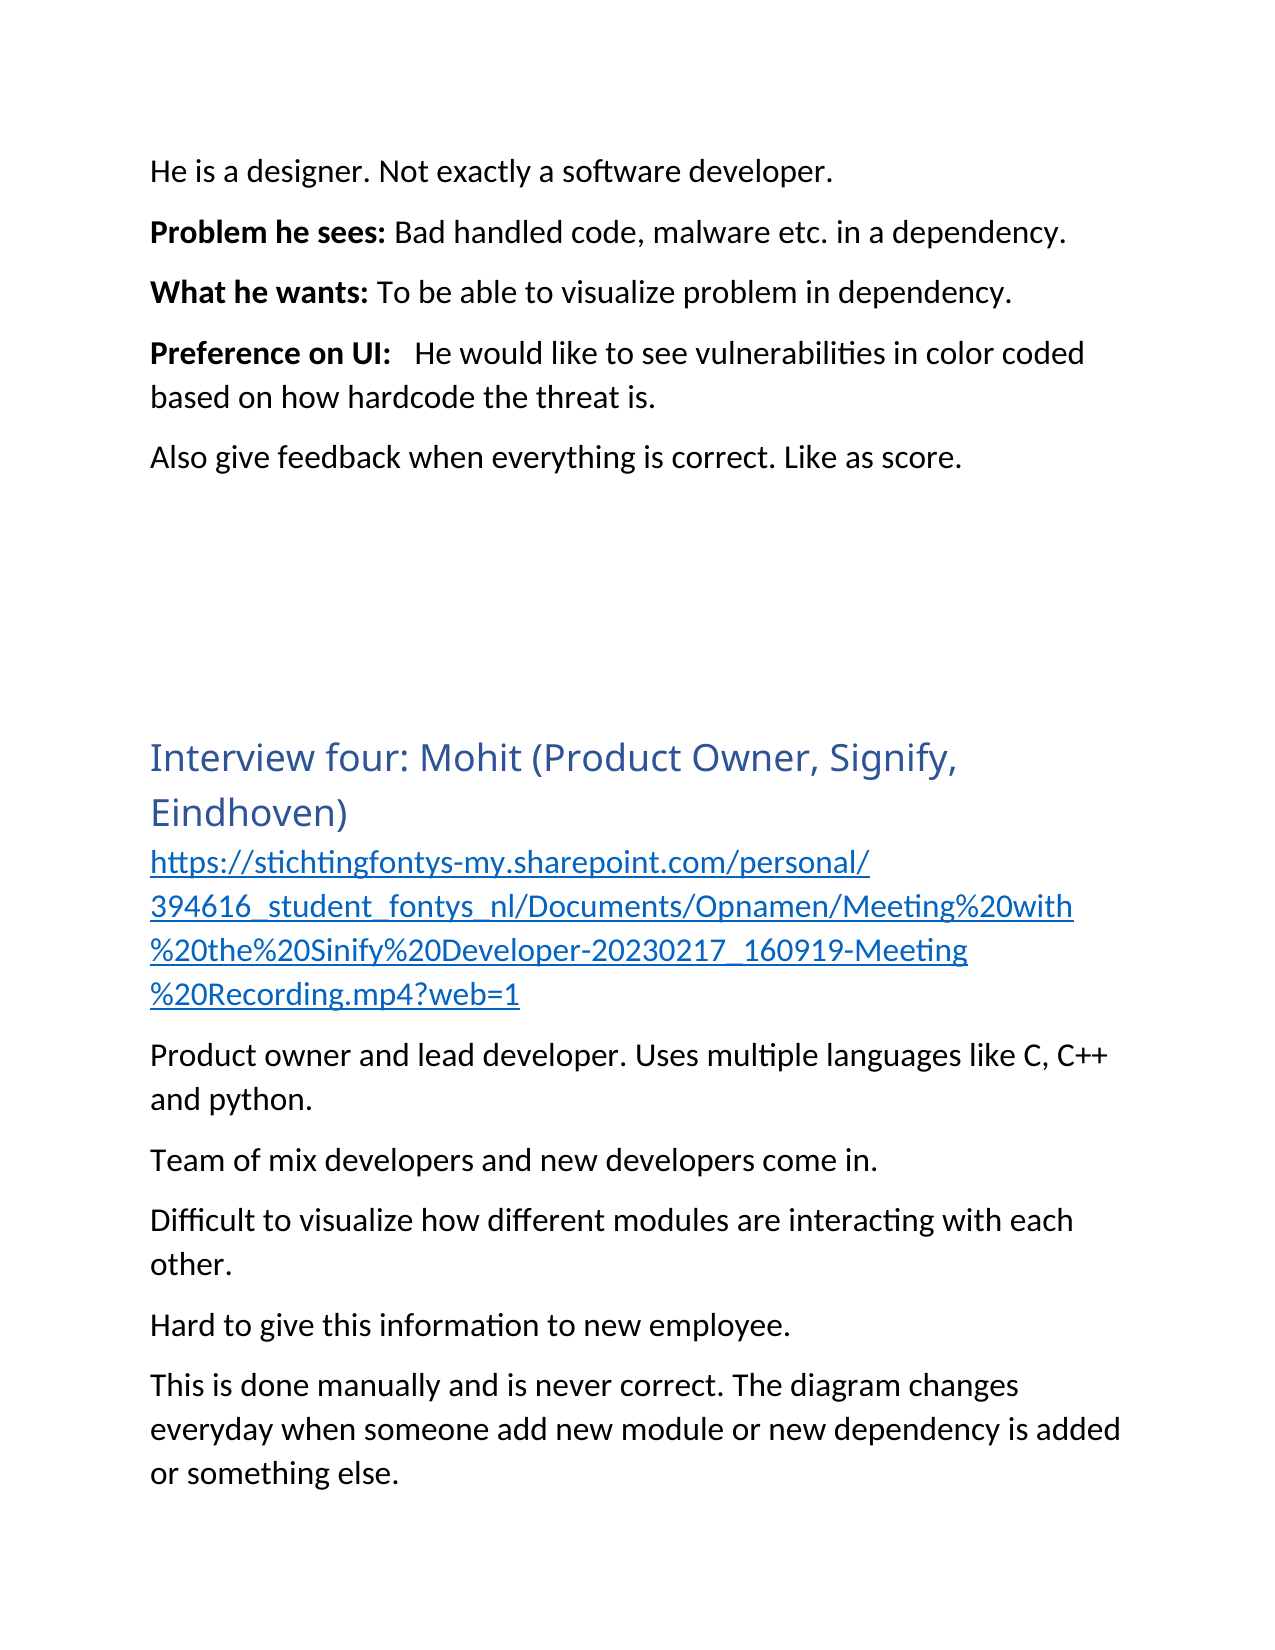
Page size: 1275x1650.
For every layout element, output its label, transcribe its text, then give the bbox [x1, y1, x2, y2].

text https://stichtingfontys-my.sharepoint.com/personal/394616_student_fontys_nl/Documents/Opnamen/Meeting%20with%20the%20Sinify%20Developer-20230217_160919-Meeting%20Recording.mp4?web=1 [150, 842, 1125, 1014]
text Problem he sees: Bad handled code, malware etc. in a dependency. [150, 211, 1125, 251]
text This is done manually and is never correct. The diagram changes everyday when someone add new module or new dependency is added or something else. [150, 1364, 1125, 1493]
text Hard to give this information to new employee. [150, 1304, 1125, 1344]
text Also give feedback when everything is correct. Like as score. [150, 436, 1125, 477]
text Difficult to visualize how different modules are interacting with each other. [150, 1199, 1125, 1284]
text Team of mix developers and new developers come in. [150, 1139, 1125, 1179]
text He is a designer. Not exactly a software developer. [150, 150, 1125, 191]
text What he wants: To be able to visualize problem in dependency. [150, 271, 1125, 312]
subtitle Interview four: Mohit (Product Owner, Signify, Eindhoven) [150, 731, 1125, 837]
text Preference on UI: He would like to see vulnerabilities in color coded based on how hardcode the threat is. [150, 332, 1125, 417]
text Product owner and lead developer. Uses multiple languages like C, C++ and python. [150, 1034, 1125, 1119]
